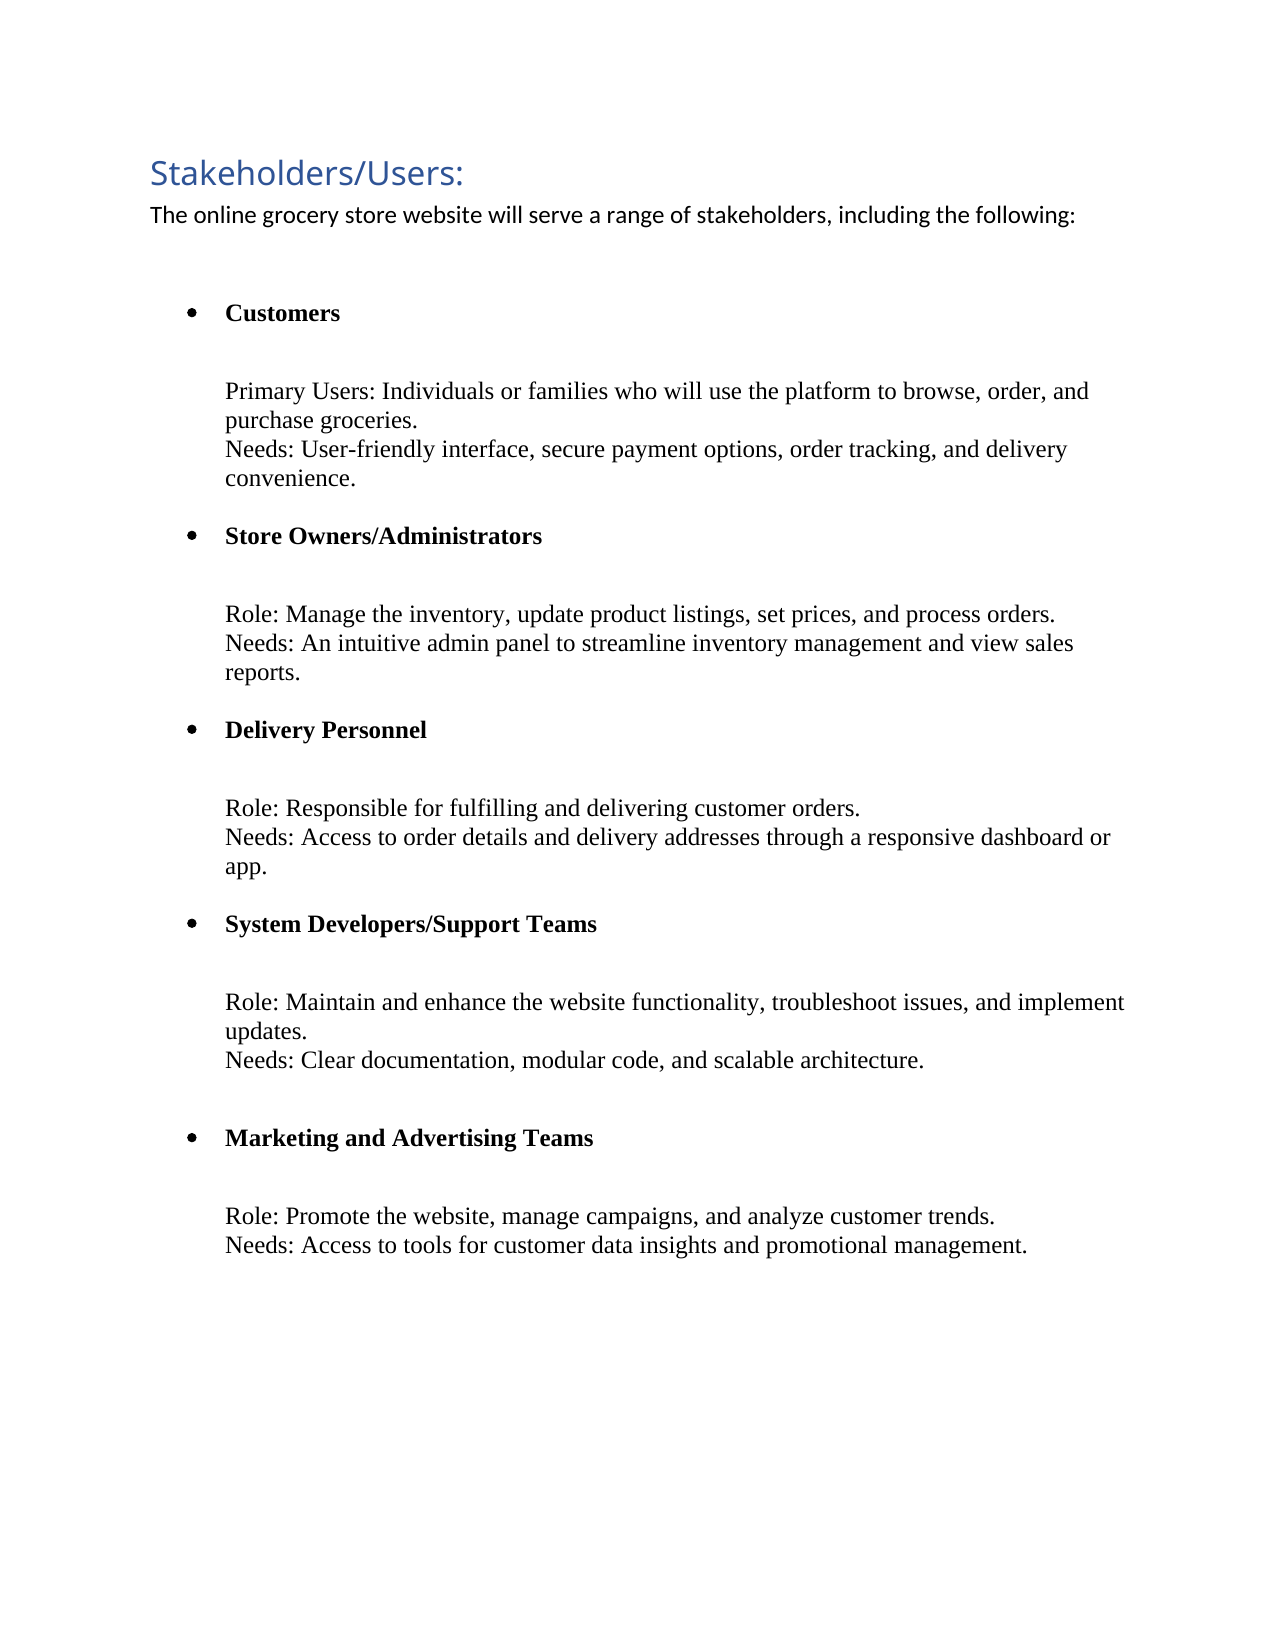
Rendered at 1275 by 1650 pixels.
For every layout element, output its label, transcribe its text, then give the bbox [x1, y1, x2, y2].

list Customers [187, 298, 1125, 327]
list Role: Promote the website, manage campaigns, and analyze customer trends. [225, 1201, 1125, 1230]
list Store Owners/Administrators [187, 521, 1125, 549]
subtitle Stakeholders/Users: [150, 150, 1125, 195]
list Role: Maintain and enhance the website functionality, troubleshoot issues, and implement updates. [225, 987, 1125, 1044]
list System Developers/Support Teams [187, 909, 1125, 937]
list Role: Manage the inventory, update product listings, set prices, and process orders. [225, 599, 1125, 628]
list Primary Users: Individuals or families who will use the platform to browse, order, and purchase groceries. [225, 376, 1125, 434]
list Needs: Clear documentation, modular code, and scalable architecture. [225, 1045, 1125, 1073]
list Role: Responsible for fulfilling and delivering customer orders. [225, 793, 1125, 822]
text The online grocery store website will serve a range of stakeholders, including the following: [150, 199, 1125, 229]
list Marketing and Advertising Teams [187, 1123, 1125, 1152]
list Needs: Access to order details and delivery addresses through a responsive dashboard or app. [225, 822, 1125, 879]
list Delivery Personnel [187, 715, 1125, 743]
list Needs: An intuitive admin panel to streamline inventory management and view sales reports. [225, 628, 1125, 686]
list Needs: User-friendly interface, secure payment options, order tracking, and delivery convenience. [225, 434, 1125, 492]
list Needs: Access to tools for customer data insights and promotional management. [225, 1230, 1125, 1259]
